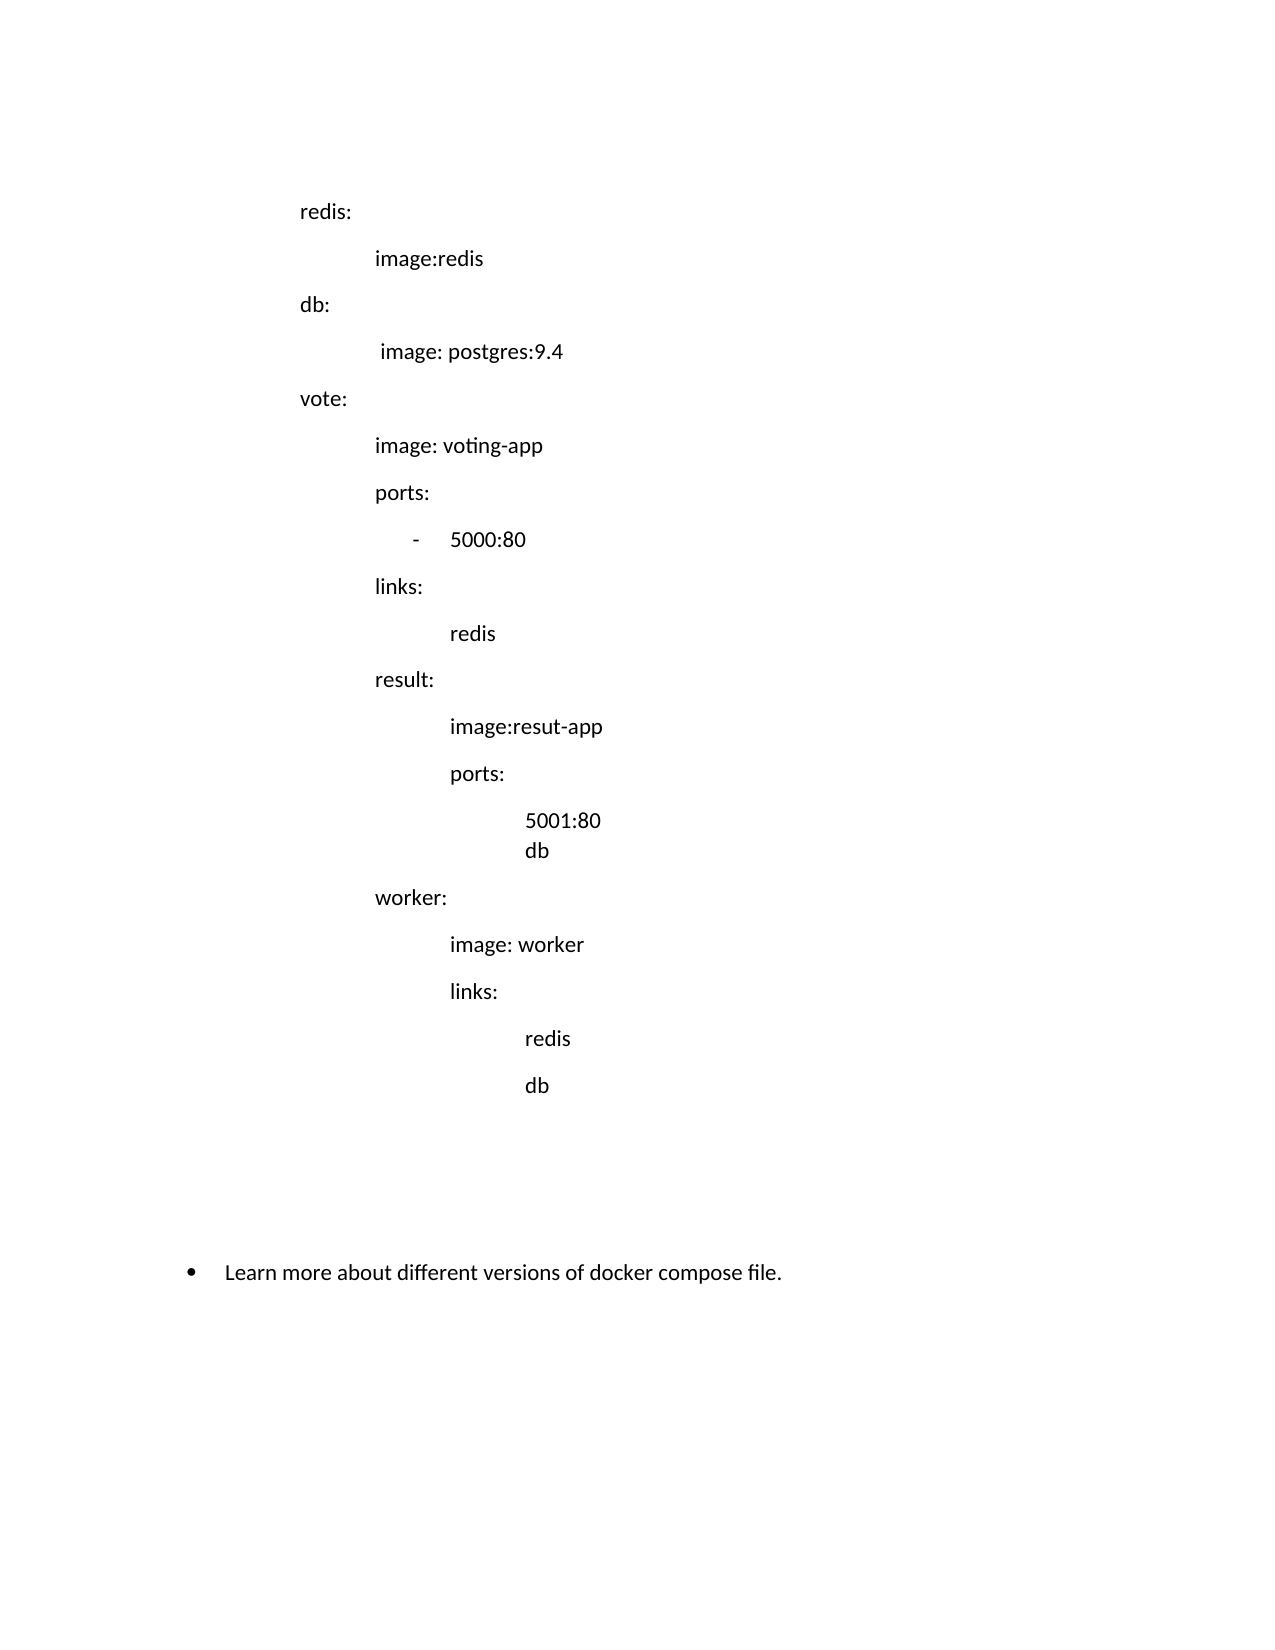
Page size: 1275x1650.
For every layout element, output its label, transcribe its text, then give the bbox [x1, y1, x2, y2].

text redis: [300, 197, 1125, 225]
text links: [150, 572, 1125, 600]
text ports: [150, 478, 1125, 506]
text redis [150, 1024, 1125, 1052]
text image: worker [150, 930, 1125, 958]
list db [450, 836, 1125, 864]
text image:resut-app [150, 712, 1125, 741]
text result: [150, 666, 1125, 694]
text db [150, 1071, 1125, 1099]
text ports: [150, 759, 1125, 787]
text vote: [150, 384, 1125, 412]
text redis [150, 619, 1125, 647]
text image: voting-app [150, 431, 1125, 459]
text image: postgres:9.4 [300, 337, 1125, 366]
list 5001:80 [450, 806, 1125, 834]
text links: [150, 977, 1125, 1005]
list 5000:80 [412, 525, 1125, 553]
list Learn more about different versions of docker compose file. [187, 1258, 1125, 1286]
text db: [300, 291, 1125, 319]
text worker: [150, 883, 1125, 911]
text image:redis [300, 244, 1125, 272]
